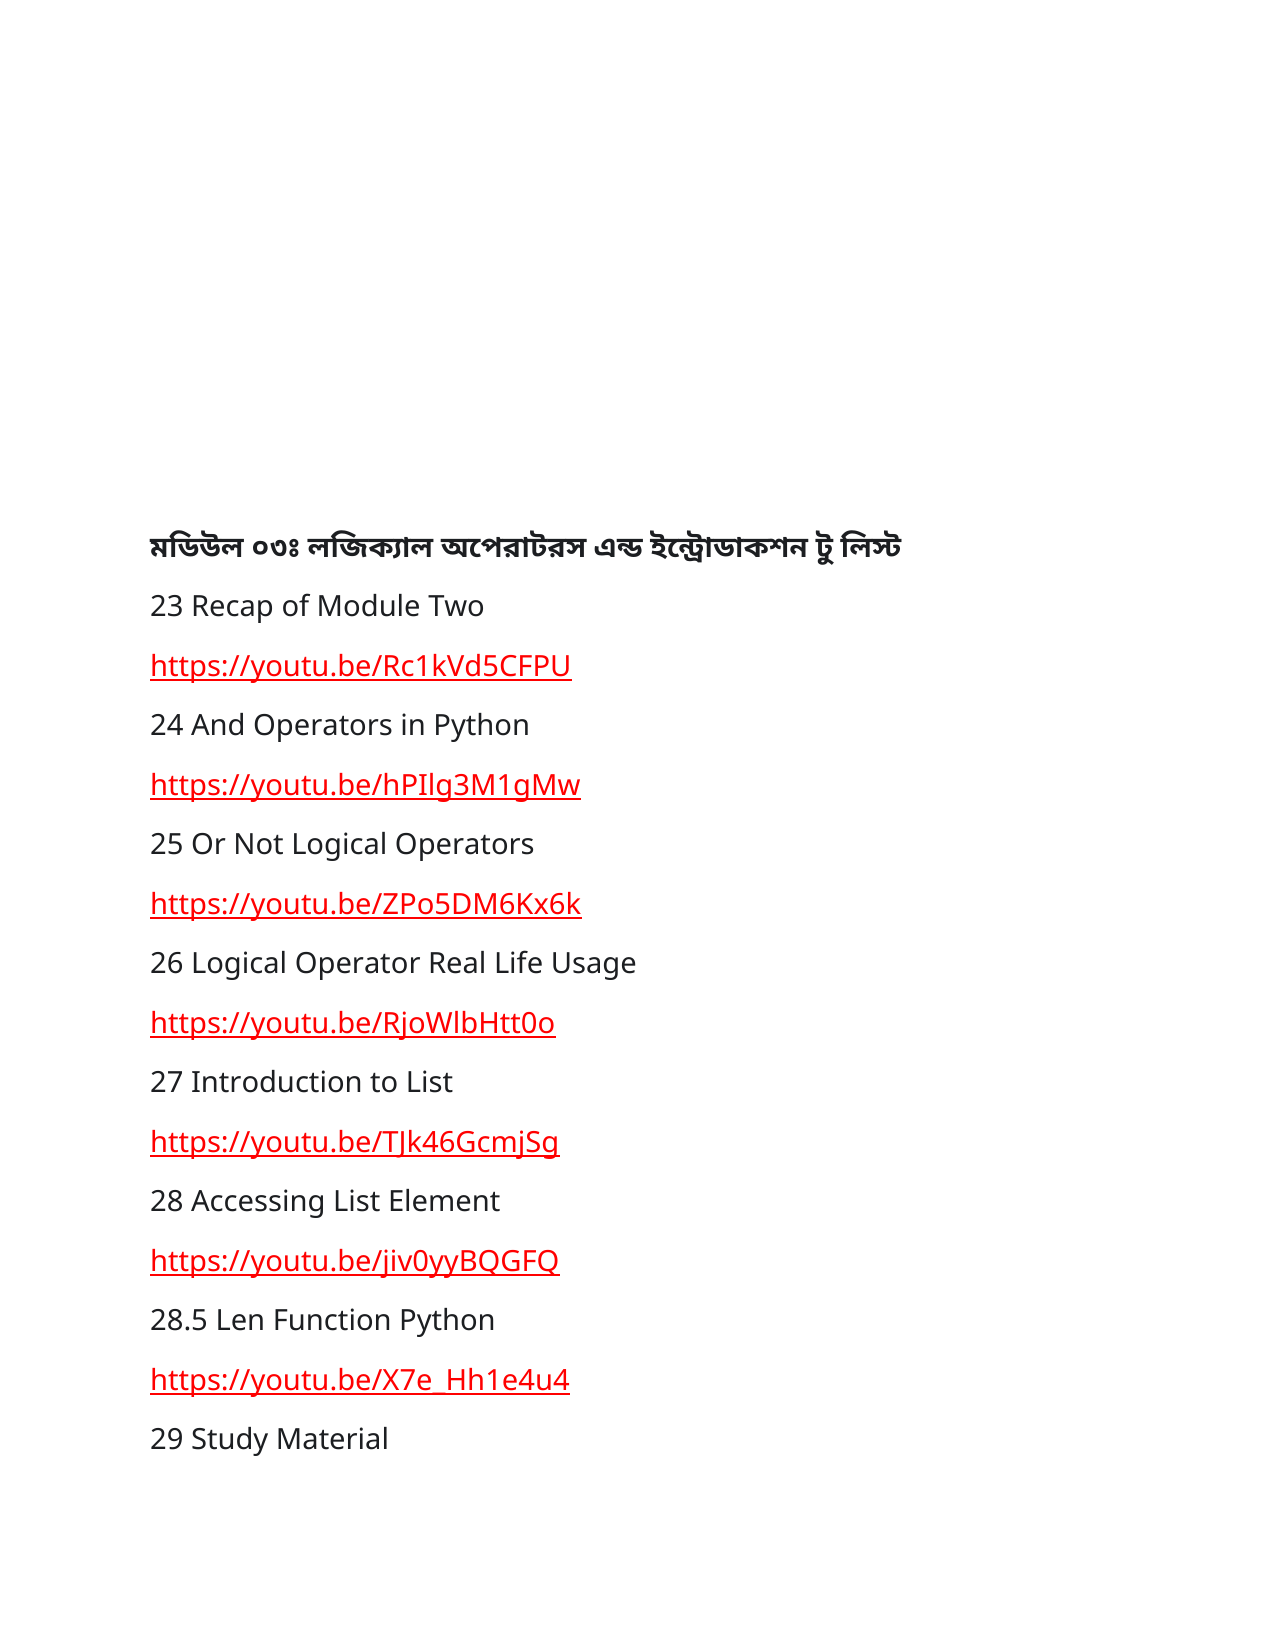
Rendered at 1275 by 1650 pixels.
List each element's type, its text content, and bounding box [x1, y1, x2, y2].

text https://youtu.be/RjoWlbHtt0o [150, 1002, 1125, 1042]
text 29 Study Material [150, 1418, 1125, 1458]
text 23 Recap of Module Two [150, 586, 1125, 625]
text https://youtu.be/TJk46GcmjSg [150, 1121, 1125, 1161]
text https://youtu.be/jiv0yyBQGFQ [150, 1240, 1125, 1280]
text https://youtu.be/Rc1kVd5CFPU [150, 645, 1125, 685]
text https://youtu.be/X7e_Hh1e4u4 [150, 1359, 1125, 1399]
text 27 Introduction to List [150, 1062, 1125, 1101]
text 28.5 Len Function Python [150, 1299, 1125, 1339]
text 28 Accessing List Element [150, 1181, 1125, 1220]
text 24 And Operators in Python [150, 705, 1125, 744]
text মডিউল ০৩ঃ লজিক্যাল অপেরাটরস এন্ড ইন্ট্রোডাকশন টু লিস্ট [150, 526, 1125, 566]
text 26 Logical Operator Real Life Usage [150, 943, 1125, 982]
text 25 Or Not Logical Operators [150, 824, 1125, 863]
text https://youtu.be/hPIlg3M1gMw [150, 764, 1125, 804]
text https://youtu.be/ZPo5DM6Kx6k [150, 883, 1125, 923]
